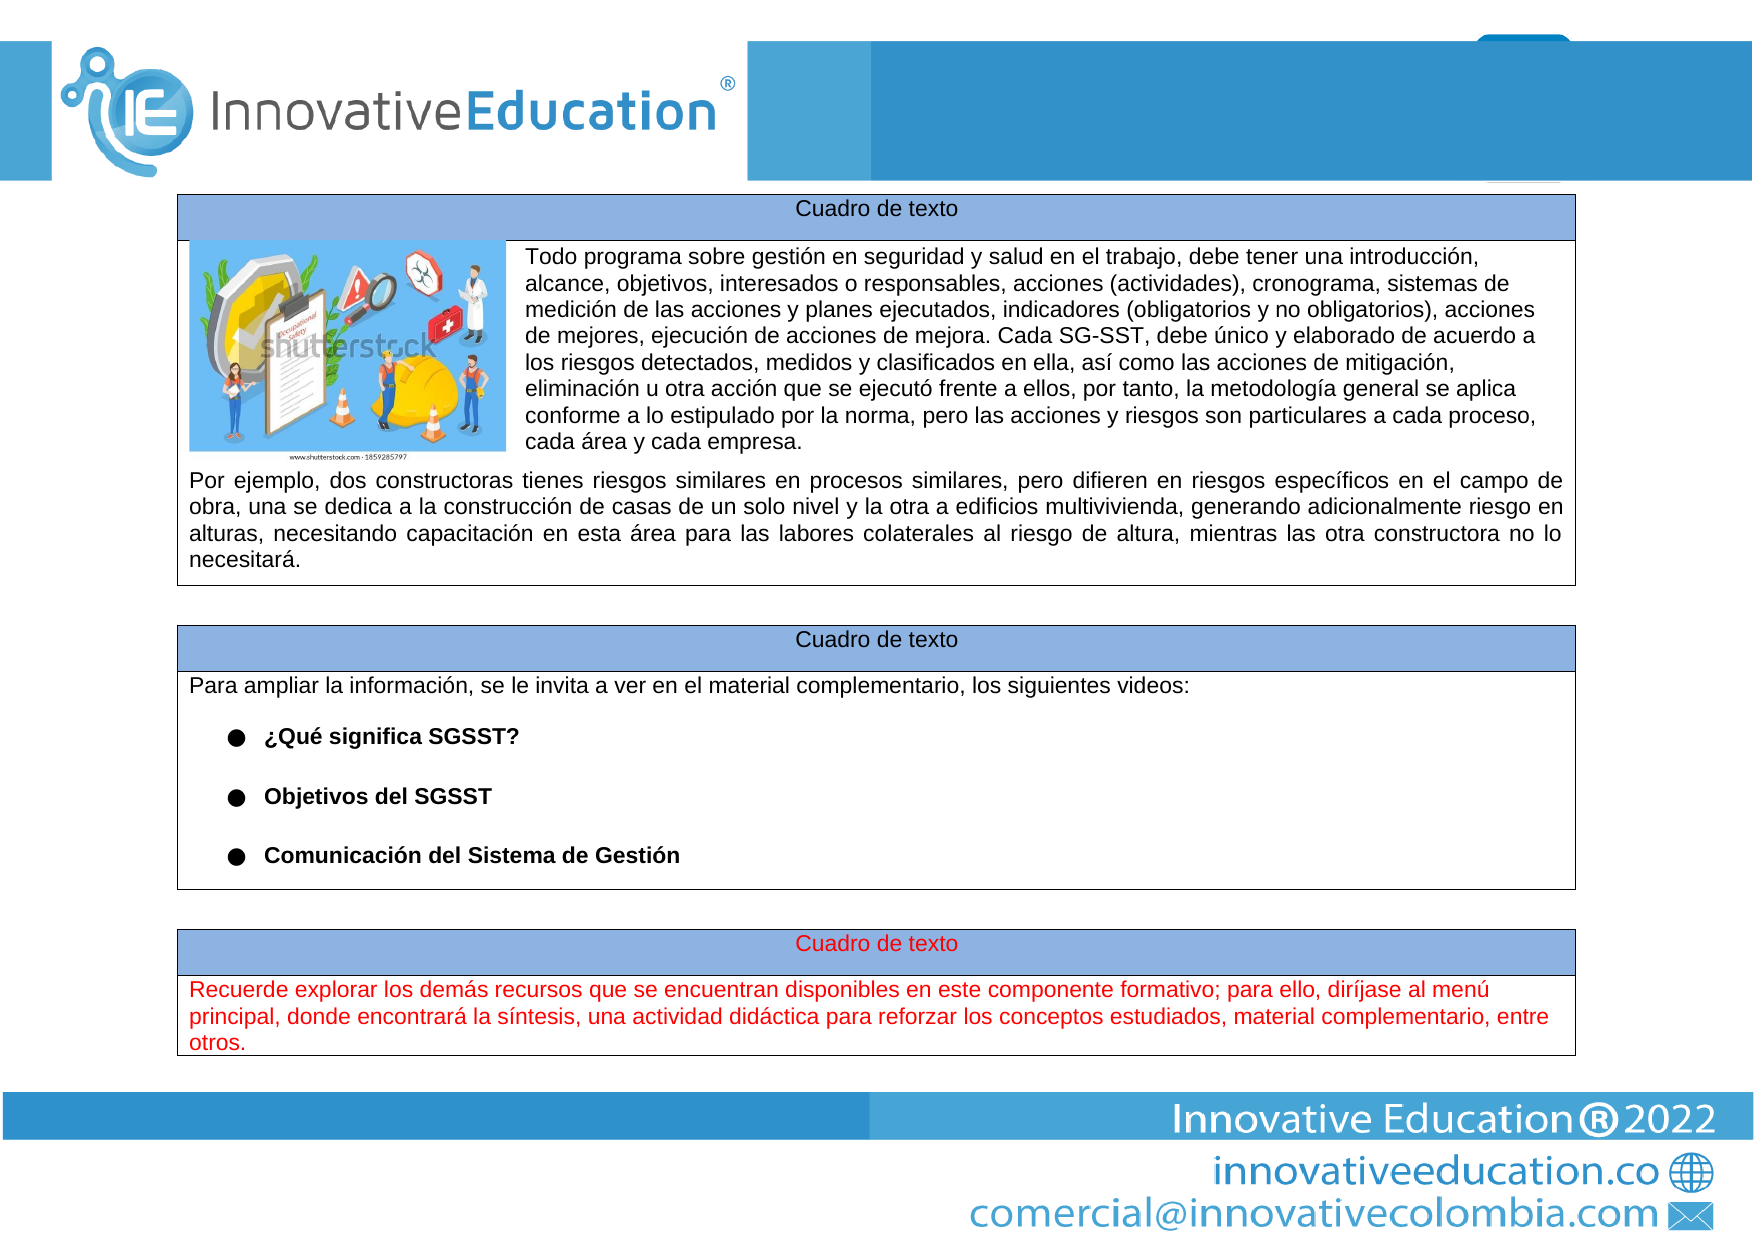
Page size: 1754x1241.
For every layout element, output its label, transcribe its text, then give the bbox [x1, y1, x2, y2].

table_header Cuadro de texto [178, 195, 1575, 240]
table_header Cuadro de texto [178, 930, 1575, 975]
table_cell Recuerde explorar los demás recursos que se encuentran disponibles en este componente formativo; para ello, diríjase al menú principal, donde encontrará la síntesis, una actividad didáctica para reforzar los conceptos estudiados, material complementario, entre otros. [178, 976, 1575, 1055]
table_cell Para ampliar la información, se le invita a ver en el material complementario, los siguientes videos: ¿Qué significa SGSST? Objetivos del SGSST Comunicación del Sistema de Gestión [178, 672, 1575, 889]
table_header Cuadro de texto [178, 626, 1575, 671]
table_cell Todo programa sobre gestión en seguridad y salud en el trabajo, debe tener una introducción, alcance, objetivos, interesados o responsables, acciones (actividades), cronograma, sistemas de medición de las acciones y planes ejecutados, indicadores (obligatorios y no obligatorios), acciones de mejores, ejecución de acciones de mejora. Cada SG-SST, debe único y elaborado de acuerdo a los riesgos detectados, medidos y clasificados en ella, así como las acciones de mitigación, eliminación u otra acción que se ejecutó frente a ellos, por tanto, la metodología general se aplica conforme a lo estipulado por la norma, pero las acciones y riesgos son particulares a cada proceso, cada área y cada empresa. Por ejemplo, dos constructoras tienes riesgos similares en procesos similares, pero difieren en riesgos específicos en el campo de obra, una se dedica a la construcción de casas de un solo nivel y la otra a edificios multivivienda, generando adicionalmente riesgo en alturas, necesitando capacitación en esta área para las labores colaterales al riesgo de altura, mientras las otra constructora no lo necesitará. [178, 241, 1575, 585]
picture [2, 1091, 1754, 1237]
picture [189, 240, 507, 462]
picture [0, 28, 1752, 194]
